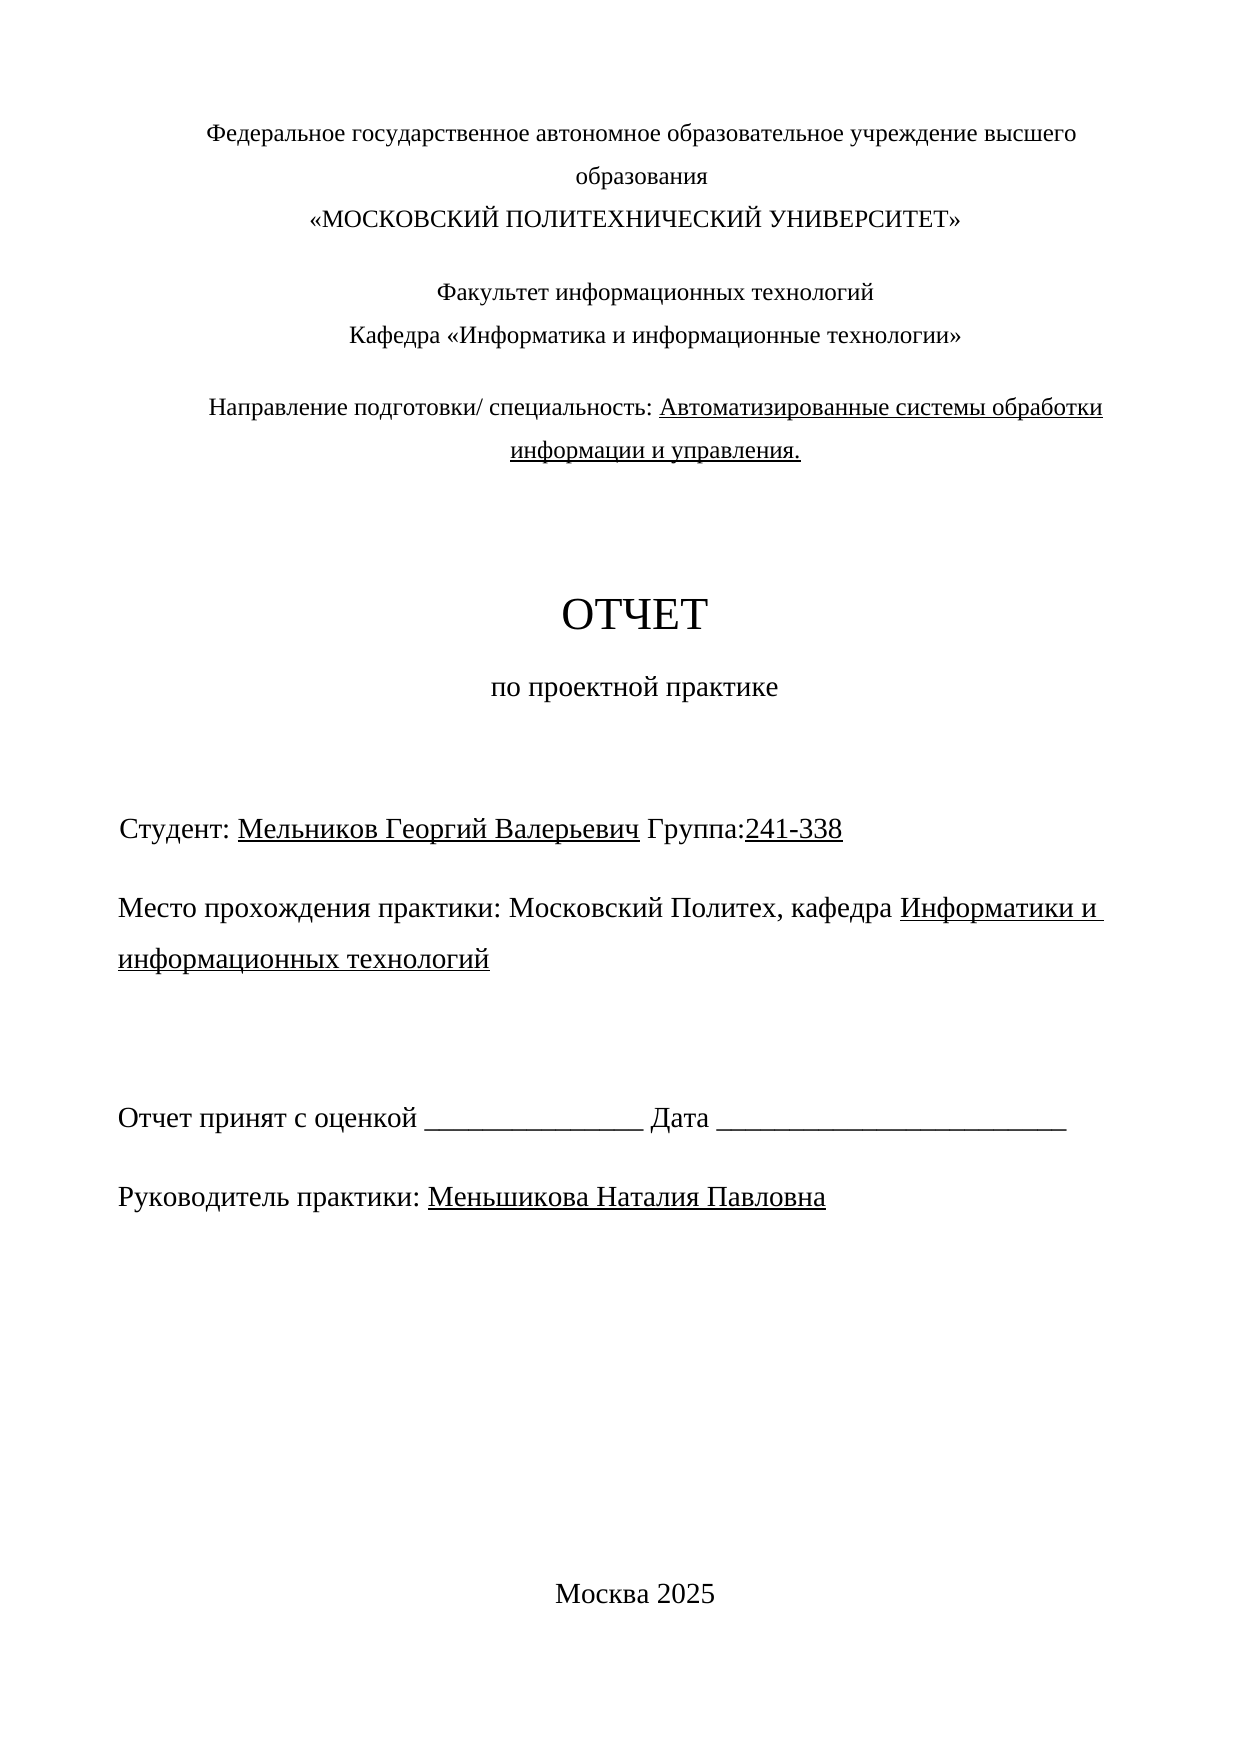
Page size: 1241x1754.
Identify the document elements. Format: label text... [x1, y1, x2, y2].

text Москва 2025 [119, 1577, 1151, 1610]
text Место прохождения практики: Московский Политех, кафедра Информатики и информационных технологий [118, 891, 1152, 974]
text Студент: Мельников Георгий Валерьевич Группа:241-338 [119, 811, 1151, 844]
text «МОСКОВСКИЙ ПОЛИТЕХНИЧЕСКИЙ УНИВЕРСИТЕТ» [185, 204, 1085, 233]
text ОТЧЕТ [119, 587, 1150, 640]
text Направление подготовки/ специальность: Автоматизированные системы обработки информации и управления. [161, 392, 1150, 464]
text Федеральное государственное автономное образовательное учреждение высшего образования [185, 118, 1098, 190]
text по проектной практике [119, 669, 1150, 702]
text Руководитель практики: Меньшикова Наталия Павловна [118, 1179, 1145, 1213]
text Факультет информационных технологий Кафедра «Информатика и информационные технологии» [161, 277, 1150, 348]
text Отчет принят с оценкой _______________ Дата ________________________ [118, 1100, 1145, 1133]
